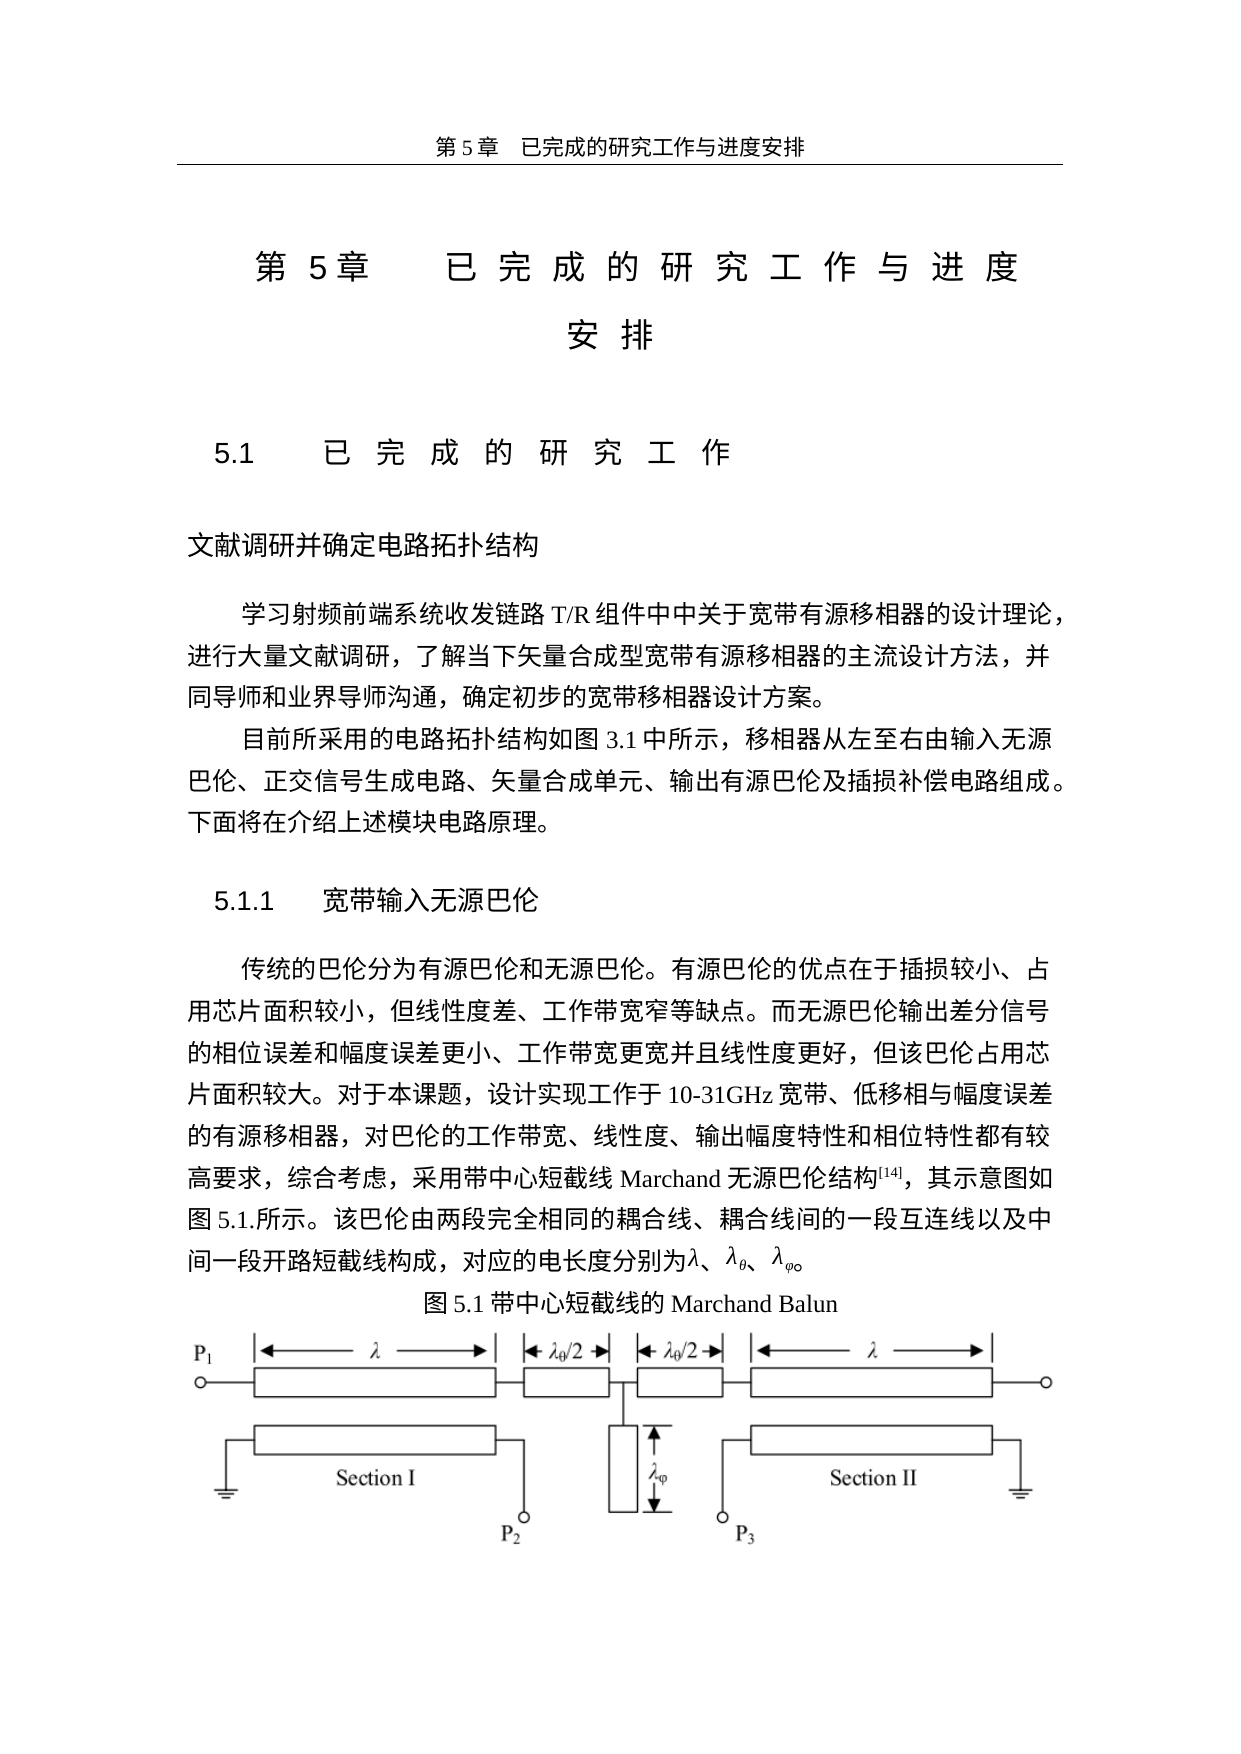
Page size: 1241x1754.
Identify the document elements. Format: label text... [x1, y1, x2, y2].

text 传统的巴伦分为有源巴伦和无源巴伦。有源巴伦的优点在于插损较小、占用芯片面积较小，但线性度差、工作带宽窄等缺点。而无源巴伦输出差分信号的相位误差和幅度误差更小、工作带宽更宽并且线性度更好，但该巴伦占用芯片面积较大。对于本课题，设计实现工作于10-31GHz宽带、低移相与幅度误差的有源移相器，对巴伦的工作带宽、线性度、输出幅度特性和相位特性都有较高要求，综合考虑，采用带中心短截线Marchand 无源巴伦结构[14]，其示意图如图5.1.所示。该巴伦由两段完全相同的耦合线、耦合线间的一段互连线以及中间一段开路短截线构成，对应的电长度分别为、、。 [187, 945, 1053, 1279]
text 图5.1 带中心短截线的Marchand Balun [187, 1279, 1053, 1320]
picture [177, 1324, 1063, 1553]
text 学习射频前端系统收发链路T/R组件中中关于宽带有源移相器的设计理论，进行大量文献调研，了解当下矢量合成型宽带有源移相器的主流设计方法，并同导师和业界导师沟通，确定初步的宽带移相器设计方案。 [187, 590, 1053, 715]
subtitle 宽带输入无源巴伦 [187, 865, 1053, 933]
subtitle 已完成的研究工作 [187, 417, 1053, 484]
text 目前所采用的电路拓扑结构如图3.1中所示，移相器从左至右由输入无源巴伦、正交信号生成电路、矢量合成单元、输出有源巴伦及插损补偿电路组成。下面将在介绍上述模块电路原理。 [187, 715, 1053, 840]
subtitle 文献调研并确定电路拓扑结构 [187, 509, 1053, 577]
subtitle 已完成的研究工作与进度安排 [187, 231, 1053, 367]
